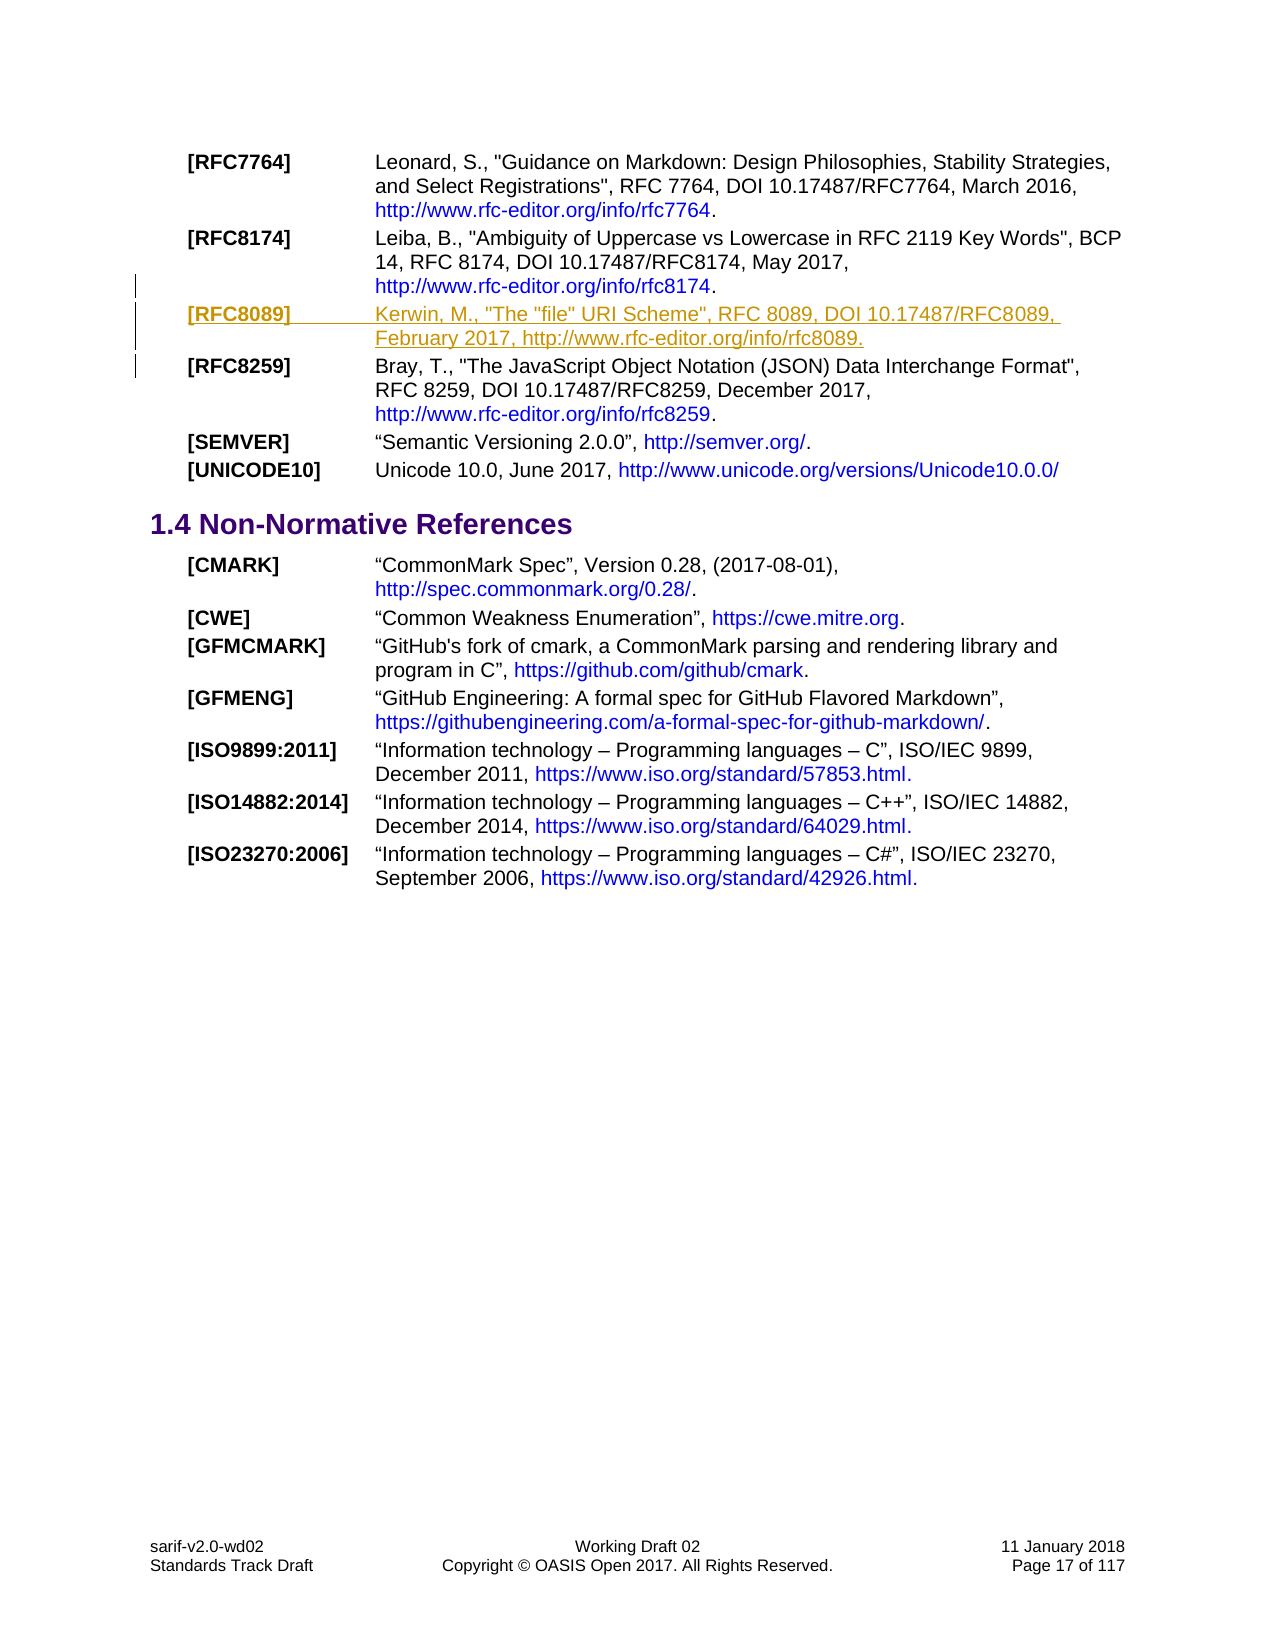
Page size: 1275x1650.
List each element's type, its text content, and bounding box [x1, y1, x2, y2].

subtitle Non-Normative References [150, 507, 1125, 541]
text [RFC7764] Leonard, S., "Guidance on Markdown: Design Philosophies, Stability Strategies, and Select Registrations", RFC 7764, DOI 10.17487/RFC7764, March 2016, http://www.rfc-editor.org/info/rfc7764. [187, 150, 1125, 222]
text [ISO14882:2014] “Information technology – Programming languages – C++”, ISO/IEC 14882, December 2014, https://www.iso.org/standard/64029.html. [187, 790, 1125, 838]
text [SEMVER] “Semantic Versioning 2.0.0”, http://semver.org/. [187, 430, 1125, 454]
text [GFMCMARK] “GitHub's fork of cmark, a CommonMark parsing and rendering library and program in C”, https://github.com/github/cmark. [187, 633, 1125, 681]
text [CMARK] “CommonMark Spec”, Version 0.28, (2017-08-01), http://spec.commonmark.org/0.28/. [187, 553, 1125, 601]
text [UNICODE10] Unicode 10.0, June 2017, http://www.unicode.org/versions/Unicode10.0.0/ [187, 458, 1125, 482]
text [ISO23270:2006] “Information technology – Programming languages – C#”, ISO/IEC 23270, September 2006, https://www.iso.org/standard/42926.html. [187, 842, 1125, 890]
text [RFC8259] Bray, T., "The JavaScript Object Notation (JSON) Data Interchange Format", RFC 8259, DOI 10.17487/RFC8259, December 2017, http://www.rfc-editor.org/info/rfc8259. [187, 354, 1125, 426]
text [ISO9899:2011] “Information technology – Programming languages – C”, ISO/IEC 9899, December 2011, https://www.iso.org/standard/57853.html. [187, 738, 1125, 786]
text [GFMENG] “GitHub Engineering: A formal spec for GitHub Flavored Markdown”, https://githubengineering.com/a-formal-spec-for-github-markdown/. [187, 686, 1125, 733]
text [RFC8174] Leiba, B., "Ambiguity of Uppercase vs Lowercase in RFC 2119 Key Words", BCP 14, RFC 8174, DOI 10.17487/RFC8174, May 2017, http://www.rfc-editor.org/info/rfc8174. [187, 226, 1125, 298]
text [CWE] “Common Weakness Enumeration”, https://cwe.mitre.org. [187, 605, 1125, 629]
